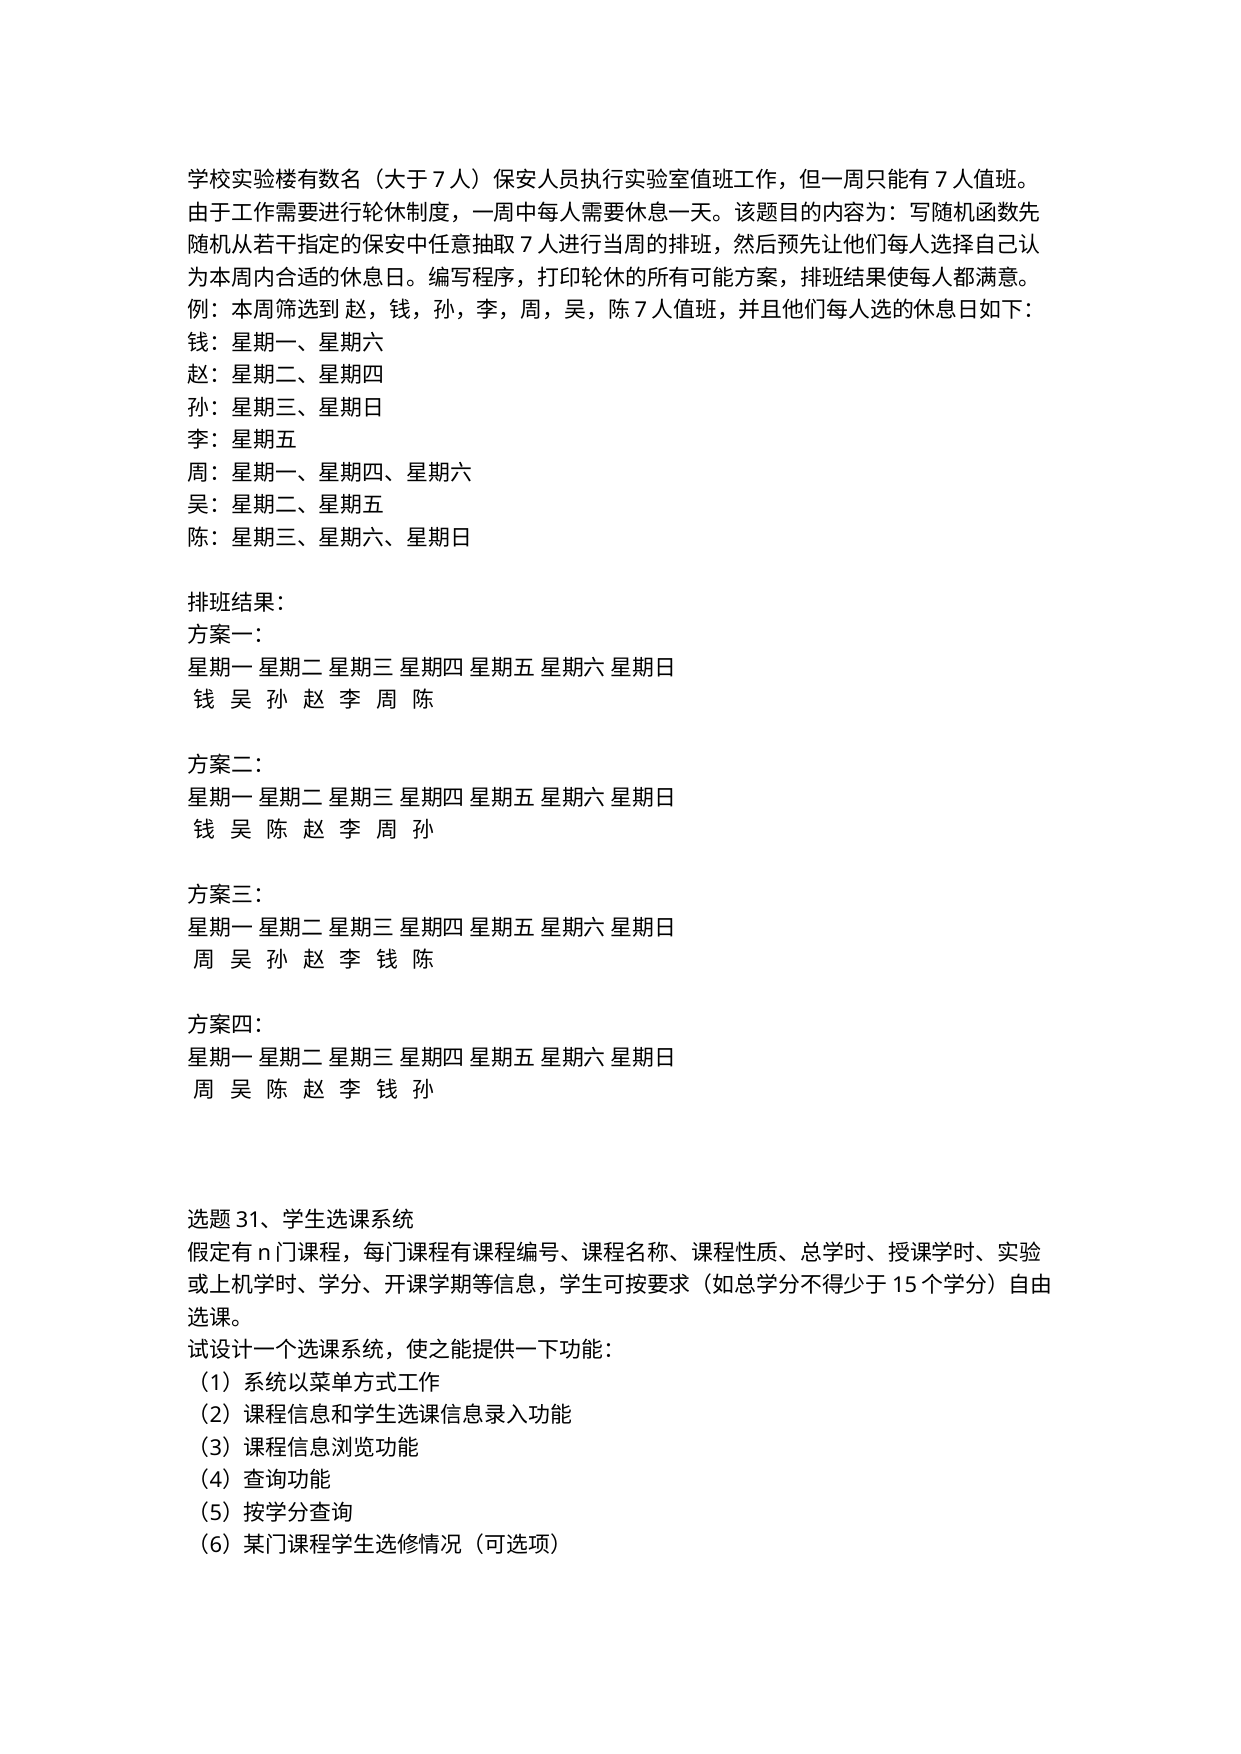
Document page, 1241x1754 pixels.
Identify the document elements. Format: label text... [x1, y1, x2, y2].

text 周 吴 孙 赵 李 钱 陈 [187, 942, 1053, 974]
text 方案二： [187, 747, 1053, 779]
text 方案三： [187, 877, 1053, 909]
text （1）系统以菜单方式工作 [187, 1364, 1053, 1397]
text 星期一 星期二 星期三 星期四 星期五 星期六 星期日 [187, 909, 1053, 942]
text 选题31、学生选课系统 [187, 1202, 1053, 1234]
text 星期一 星期二 星期三 星期四 星期五 星期六 星期日 [187, 649, 1053, 682]
text 吴：星期二、星期五 [187, 487, 1053, 519]
text 方案四： [187, 1007, 1053, 1039]
text 周：星期一、星期四、星期六 [187, 454, 1053, 487]
text 陈：星期三、星期六、星期日 [187, 519, 1053, 552]
text 钱：星期一、星期六 [187, 324, 1053, 357]
text （3）课程信息浏览功能 [187, 1429, 1053, 1462]
text 假定有n门课程，每门课程有课程编号、课程名称、课程性质、总学时、授课学时、实验或上机学时、学分、开课学期等信息，学生可按要求（如总学分不得少于15个学分）自由选课。 [187, 1234, 1053, 1332]
text 李：星期五 [187, 422, 1053, 454]
text （4）查询功能 [187, 1462, 1053, 1494]
text 钱 吴 孙 赵 李 周 陈 [187, 682, 1053, 714]
text 学校实验楼有数名（大于7人）保安人员执行实验室值班工作，但一周只能有7人值班。由于工作需要进行轮休制度，一周中每人需要休息一天。该题目的内容为：写随机函数先随机从若干指定的保安中任意抽取7人进行当周的排班，然后预先让他们每人选择自己认为本周内合适的休息日。编写程序，打印轮休的所有可能方案，排班结果使每人都满意。 [187, 162, 1053, 292]
text 试设计一个选课系统，使之能提供一下功能： [187, 1332, 1053, 1364]
text 星期一 星期二 星期三 星期四 星期五 星期六 星期日 [187, 1039, 1053, 1072]
text 例：本周筛选到 赵，钱，孙，李，周，吴，陈7人值班，并且他们每人选的休息日如下： [187, 292, 1053, 324]
text （6）某门课程学生选修情况（可选项） [187, 1527, 1053, 1559]
text 排班结果： [187, 584, 1053, 617]
text 星期一 星期二 星期三 星期四 星期五 星期六 星期日 [187, 779, 1053, 812]
text 赵：星期二、星期四 [187, 357, 1053, 389]
text （5）按学分查询 [187, 1494, 1053, 1527]
text 周 吴 陈 赵 李 钱 孙 [187, 1072, 1053, 1104]
text 方案一： [187, 617, 1053, 649]
text 钱 吴 陈 赵 李 周 孙 [187, 812, 1053, 844]
text （2）课程信息和学生选课信息录入功能 [187, 1397, 1053, 1429]
text 孙：星期三、星期日 [187, 389, 1053, 422]
